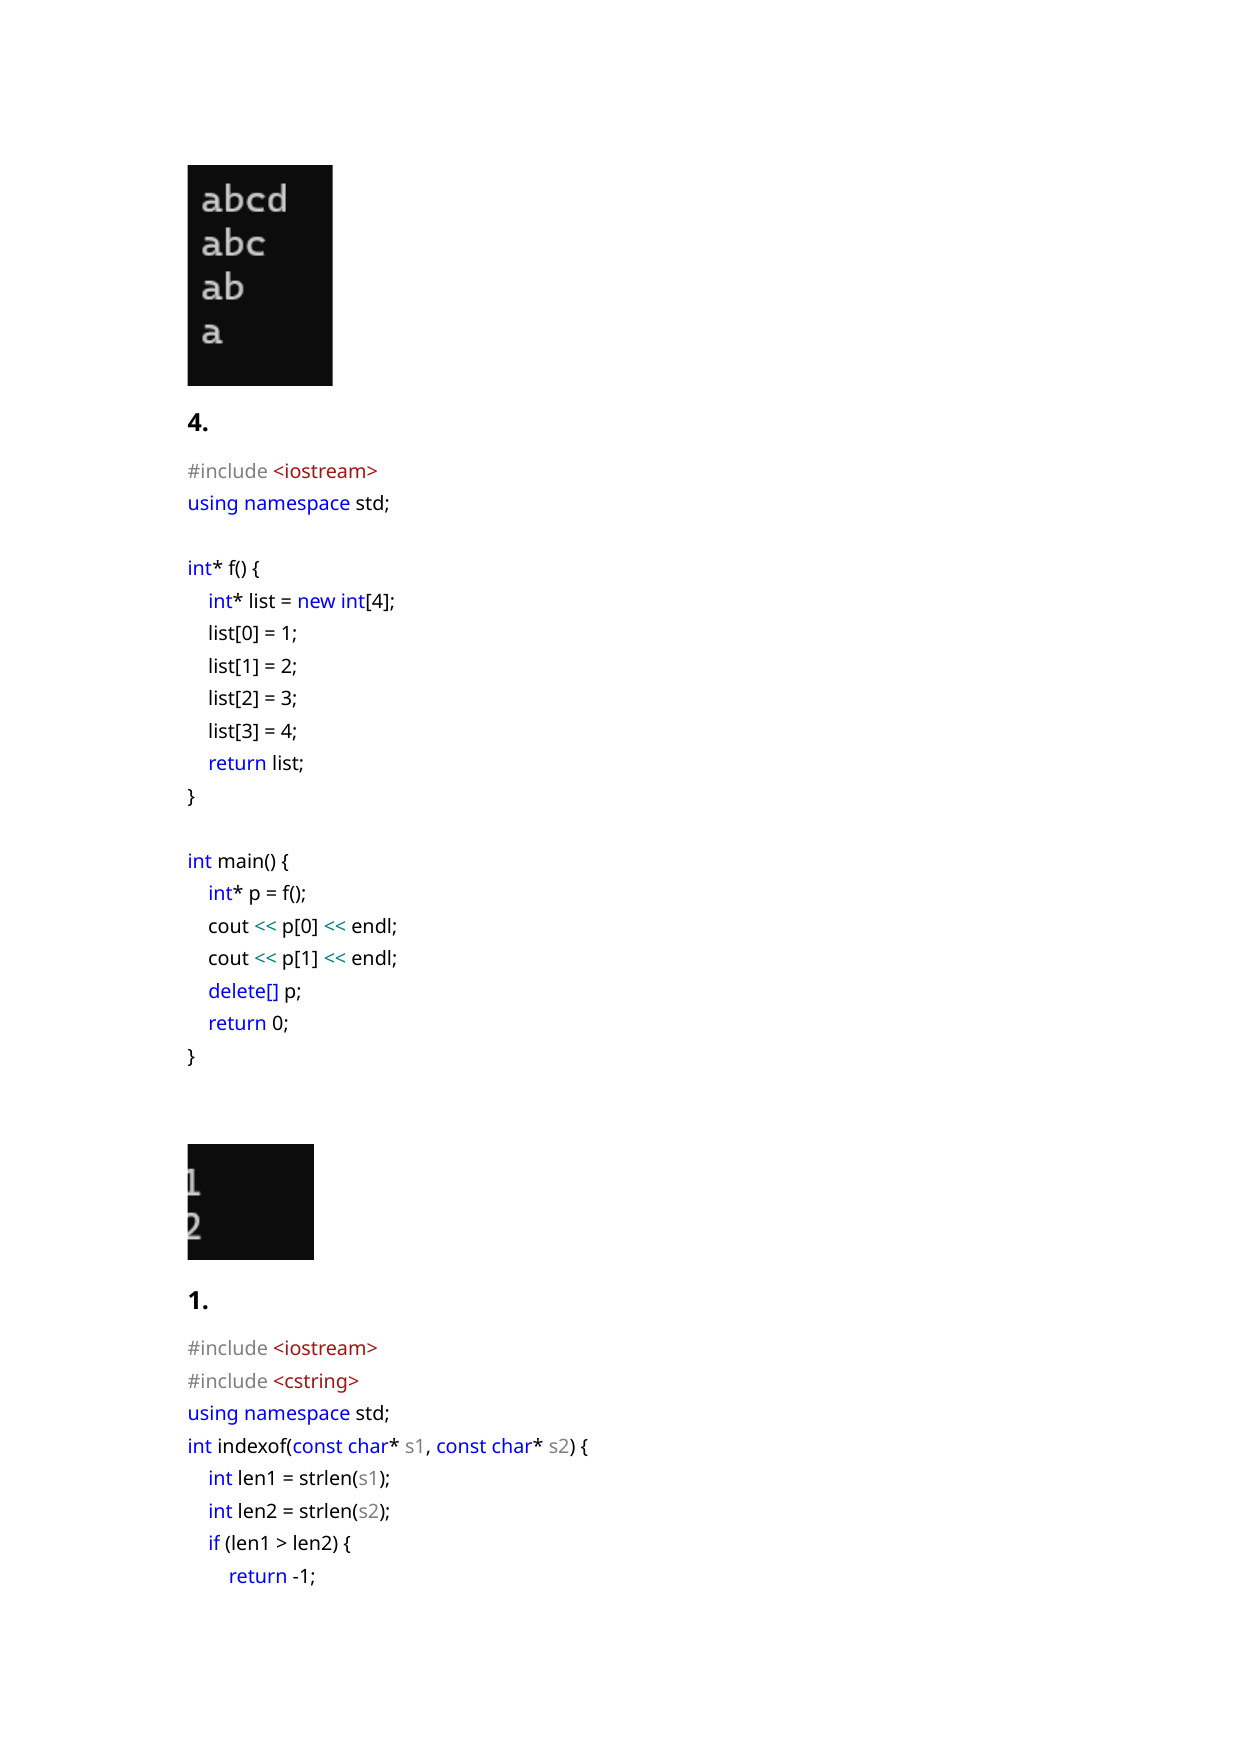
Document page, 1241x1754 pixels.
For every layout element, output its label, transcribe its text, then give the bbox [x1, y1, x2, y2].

text using namespace std; [187, 487, 1053, 519]
text 4. [187, 389, 1053, 454]
text int len1 = strlen(s1); [187, 1462, 1053, 1494]
text int main() { [187, 844, 1053, 877]
text int* p = f(); [187, 877, 1053, 909]
text list[0] = 1; [187, 617, 1053, 649]
text int indexof(const char* s1, const char* s2) { [187, 1429, 1053, 1462]
text list[3] = 4; [187, 714, 1053, 747]
text return 0; [187, 1007, 1053, 1039]
text list[2] = 3; [187, 682, 1053, 714]
text #include <iostream> [187, 454, 1053, 487]
picture [187, 1144, 314, 1260]
text int* f() { [187, 552, 1053, 584]
text } [187, 779, 1053, 812]
text using namespace std; [187, 1397, 1053, 1429]
text #include <iostream> [187, 1332, 1053, 1364]
text 1. [187, 1267, 1053, 1332]
text int len2 = strlen(s2); [187, 1494, 1053, 1527]
text if (len1 > len2) { [187, 1527, 1053, 1559]
text list[1] = 2; [187, 649, 1053, 682]
text int* list = new int[4]; [187, 584, 1053, 617]
text cout << p[0] << endl; [187, 909, 1053, 942]
picture [187, 165, 333, 386]
text delete[] p; [187, 974, 1053, 1007]
text #include <cstring> [187, 1364, 1053, 1397]
text } [187, 1039, 1053, 1072]
text return list; [187, 747, 1053, 779]
text return -1; [187, 1559, 1053, 1592]
text cout << p[1] << endl; [187, 942, 1053, 974]
